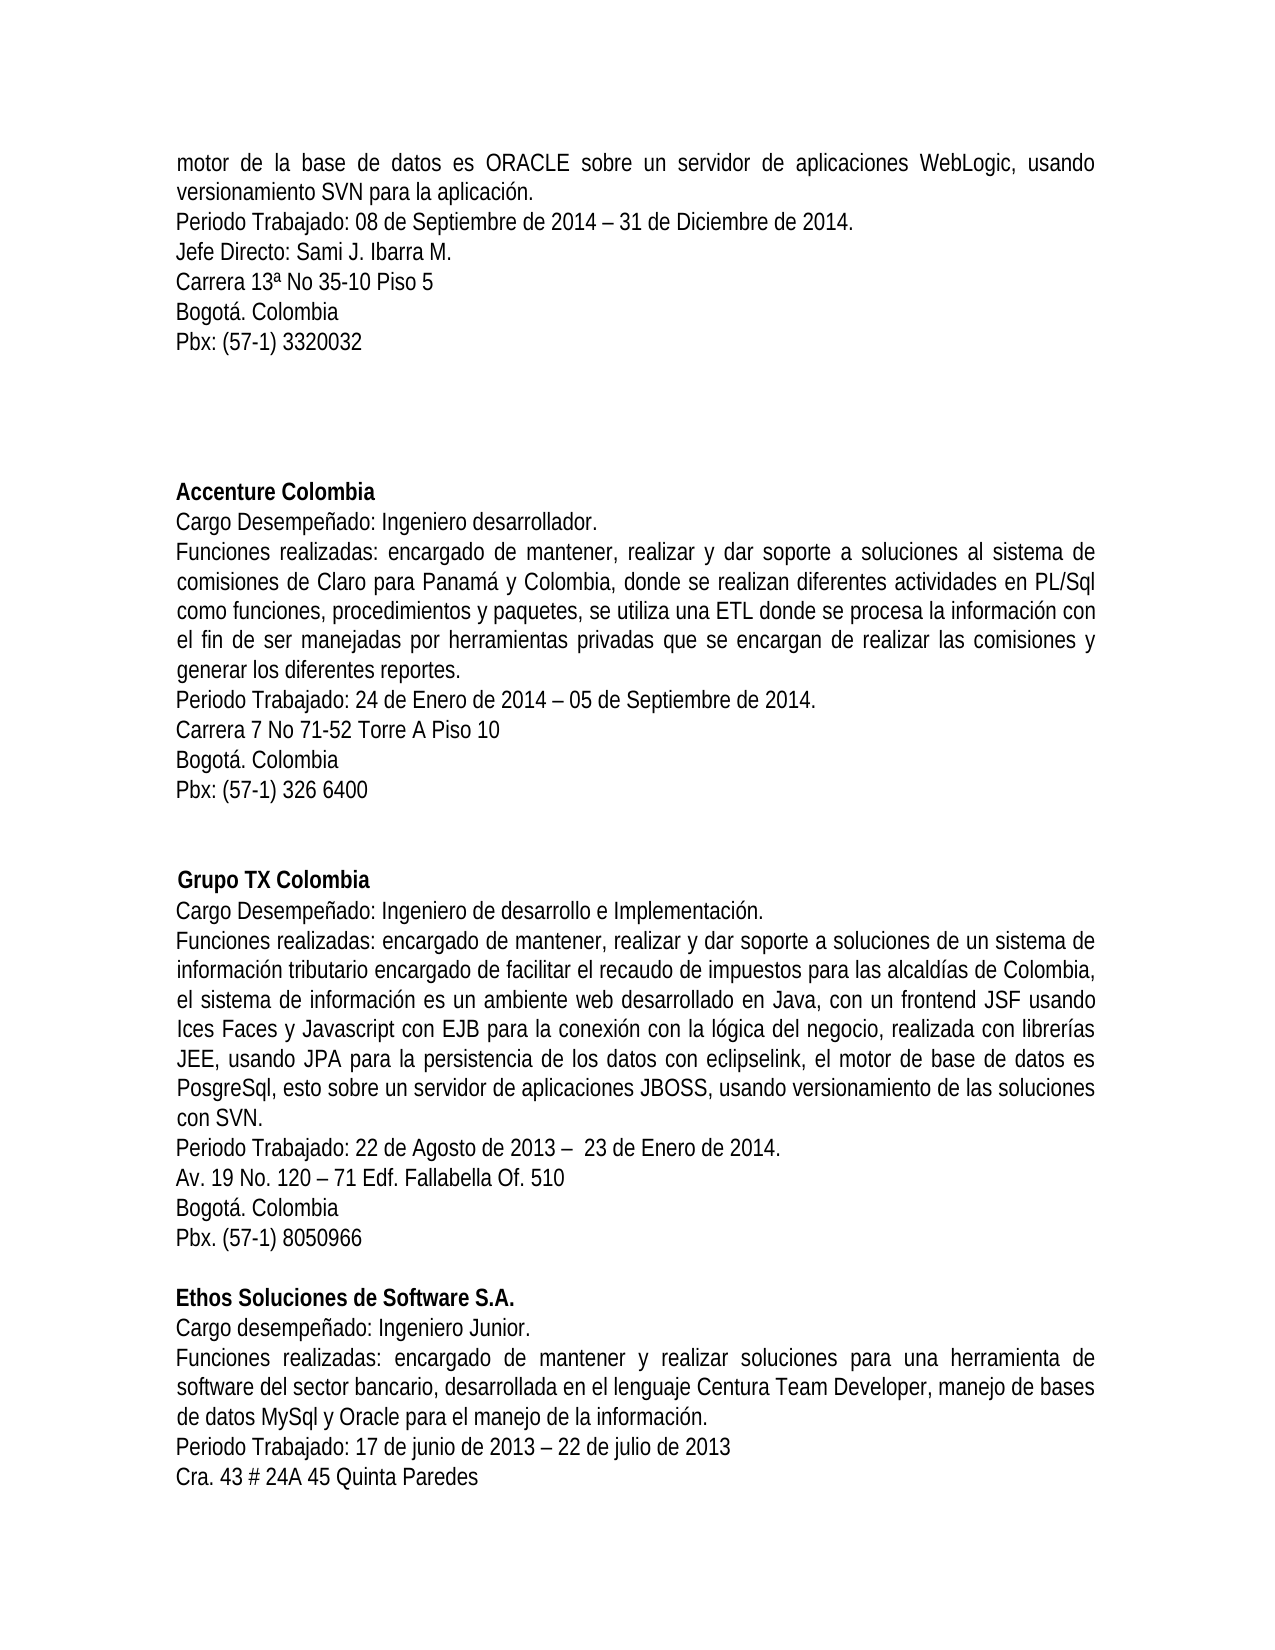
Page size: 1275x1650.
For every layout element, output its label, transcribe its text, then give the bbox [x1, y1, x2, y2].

text Av. 19 No. 120 – 71 Edf. Fallabella Of. 510 [176, 1163, 1098, 1191]
text Cra. 43 # 24A 45 Quinta Paredes [176, 1462, 1098, 1490]
text Funciones realizadas: encargado de mantener, realizar y dar soporte a soluciones de un sistema de información tributario encargado de facilitar el recaudo de impuestos para las alcaldías de Colombia, el sistema de información es un ambiente web desarrollado en Java, con un frontend JSF usando Ices Faces y Javascript con EJB para la conexión con la lógica del negocio, realizada con librerías JEE, usando JPA para la persistencia de los datos con eclipselink, el motor de base de datos es PosgreSql, esto sobre un servidor de aplicaciones JBOSS, usando versionamiento de las soluciones con SVN. [176, 926, 1098, 1131]
text Periodo Trabajado: 24 de Enero de 2014 – 05 de Septiembre de 2014. [176, 685, 1098, 714]
text Pbx: (57-1) 3320032 [176, 327, 1098, 356]
text Pbx: (57-1) 326 6400 [176, 775, 1098, 804]
text Grupo TX Colombia [177, 865, 1098, 894]
text Bogotá. Colombia [176, 297, 1098, 326]
text Bogotá. Colombia [176, 745, 1098, 774]
text Accenture Colombia [176, 477, 1098, 506]
text Periodo Trabajado: 08 de Septiembre de 2014 – 31 de Diciembre de 2014. [176, 207, 1098, 236]
text Cargo Desempeñado: Ingeniero de desarrollo e Implementación. [176, 896, 1098, 924]
text Bogotá. Colombia [176, 1193, 1098, 1221]
text Pbx. (57-1) 8050966 [176, 1223, 1098, 1251]
text Funciones realizadas: encargado de mantener, realizar y dar soporte a soluciones al sistema de comisiones de Claro para Panamá y Colombia, donde se realizan diferentes actividades en PL/Sql como funciones, procedimientos y paquetes, se utiliza una ETL donde se procesa la información con el fin de ser manejadas por herramientas privadas que se encargan de realizar las comisiones y generar los diferentes reportes. [176, 537, 1098, 684]
text Cargo desempeñado: Ingeniero Junior. [176, 1313, 1098, 1341]
text Carrera 13ª No 35-10 Piso 5 [176, 267, 1098, 296]
text Periodo Trabajado: 22 de Agosto de 2013 – 23 de Enero de 2014. [176, 1133, 1098, 1161]
text Carrera 7 No 71-52 Torre A Piso 10 [176, 715, 1098, 744]
text Ethos Soluciones de Software S.A. [176, 1283, 1098, 1311]
text Periodo Trabajado: 17 de junio de 2013 – 22 de julio de 2013 [176, 1432, 1098, 1460]
text Cargo Desempeñado: Ingeniero desarrollador. [176, 507, 1098, 536]
text Jefe Directo: Sami J. Ibarra M. [176, 237, 1098, 266]
text Funciones realizadas: encargado de mantener y realizar soluciones para una herramienta de software del sector bancario, desarrollada en el lenguaje Centura Team Developer, manejo de bases de datos MySql y Oracle para el manejo de la información. [176, 1343, 1098, 1430]
